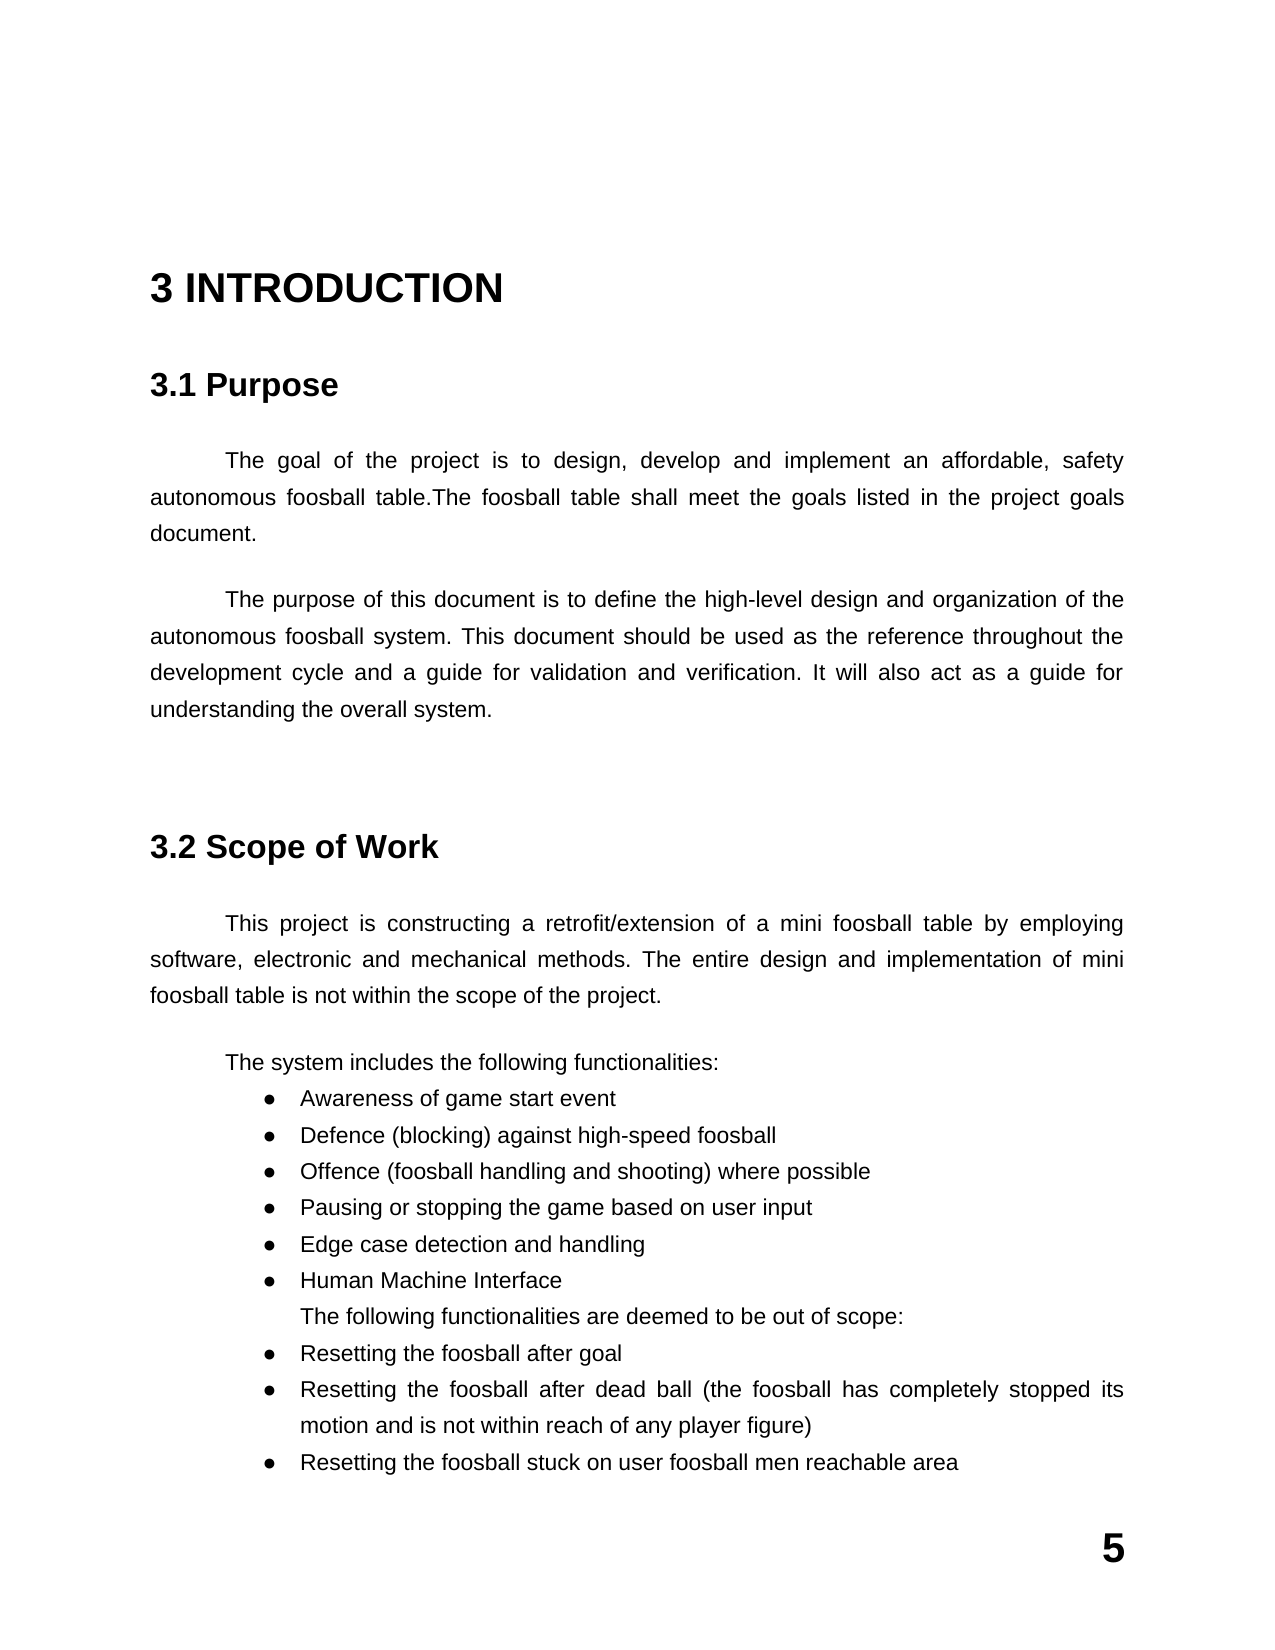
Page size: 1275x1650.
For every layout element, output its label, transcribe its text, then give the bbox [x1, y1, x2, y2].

subtitle 3.1 Purpose [150, 364, 1125, 403]
subtitle 3.2 Scope of Work [150, 827, 1125, 865]
list Pausing or stopping the game based on user input [262, 1194, 1125, 1221]
list Resetting the foosball after dead ball (the foosball has completely stopped its motion and is not within reach of any player figure) [262, 1376, 1125, 1439]
list Edge case detection and handling [262, 1231, 1125, 1257]
list Human Machine Interface [262, 1267, 1125, 1293]
text The purpose of this document is to define the high-level design and organization of the autonomous foosball system. This document should be used as the reference throughout the development cycle and a guide for validation and verification. It will also act as a guide for understanding the overall system. [150, 586, 1125, 722]
list Awareness of game start event [262, 1085, 1125, 1112]
subtitle 3 INTRODUCTION [150, 263, 1125, 311]
list Resetting the foosball stuck on user foosball men reachable area [262, 1449, 1125, 1475]
list Resetting the foosball after goal [262, 1340, 1125, 1366]
text This project is constructing a retrofit/extension of a mini foosball table by employing software, electronic and mechanical methods. The entire design and implementation of mini foosball table is not within the scope of the project. [150, 909, 1125, 1009]
list Defence (blocking) against high-speed foosball [262, 1122, 1125, 1148]
text The goal of the project is to design, develop and implement an affordable, safety autonomous foosball table.The foosball table shall meet the goals listed in the project goals document. [150, 447, 1125, 546]
text The following functionalities are deemed to be out of scope: [225, 1303, 1125, 1330]
text The system includes the following functionalities: [150, 1049, 1125, 1075]
list Offence (foosball handling and shooting) where possible [262, 1158, 1125, 1184]
